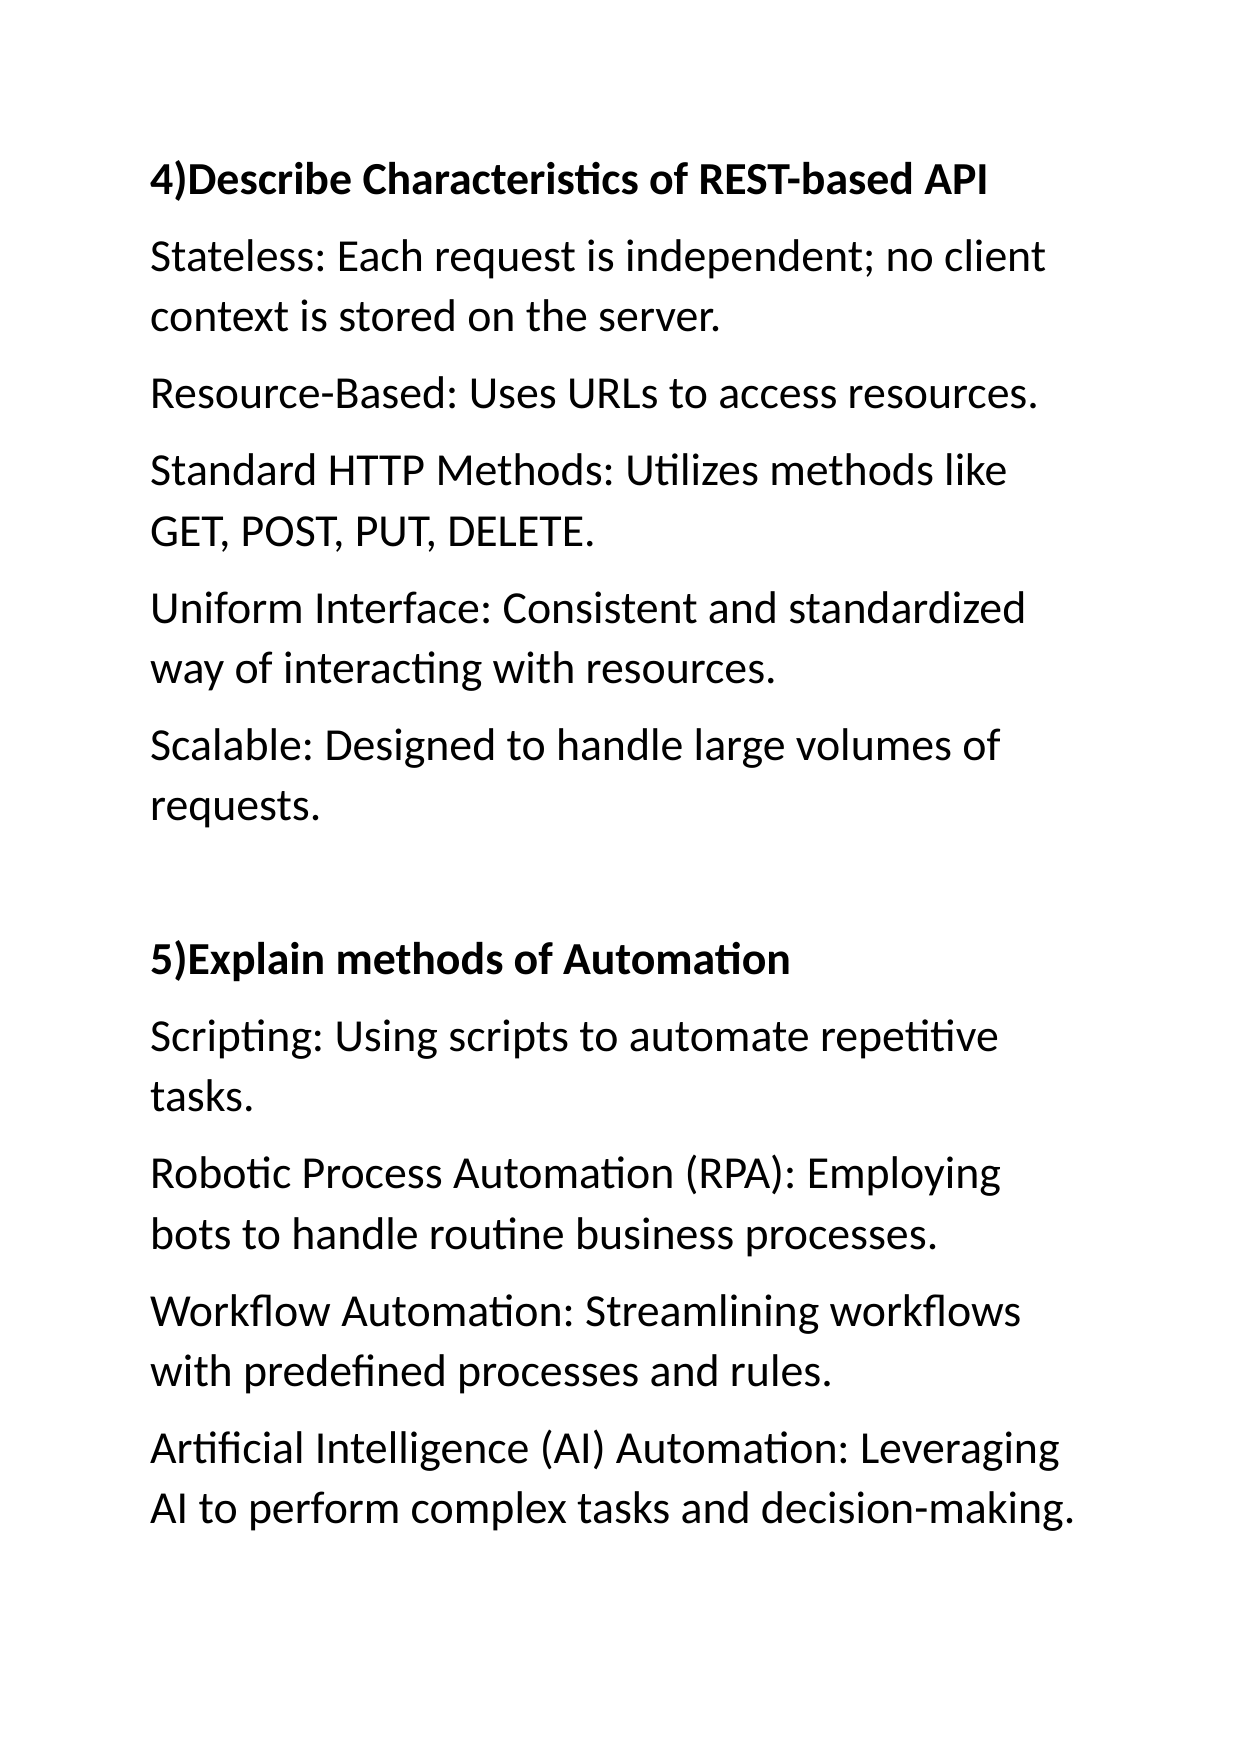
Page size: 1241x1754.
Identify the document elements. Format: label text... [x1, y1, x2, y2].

text Robotic Process Automation (RPA): Employing bots to handle routine business processes. [150, 1144, 1090, 1261]
text Standard HTTP Methods: Utilizes methods like GET, POST, PUT, DELETE. [150, 441, 1090, 557]
text Workflow Automation: Streamlining workflows with predefined processes and rules. [150, 1282, 1090, 1398]
text Artificial Intelligence (AI) Automation: Leveraging AI to perform complex tasks and decision-making. [150, 1419, 1090, 1535]
text Scripting: Using scripts to automate repetitive tasks. [150, 1007, 1090, 1123]
text Scalable: Designed to handle large volumes of requests. [150, 716, 1090, 832]
text Resource-Based: Uses URLs to access resources. [150, 364, 1090, 420]
text 5)Explain methods of Automation [150, 930, 1090, 986]
text Stateless: Each request is independent; no client context is stored on the server. [150, 227, 1090, 343]
text Uniform Interface: Consistent and standardized way of interacting with resources. [150, 578, 1090, 695]
text 4)Describe Characteristics of REST-based API [150, 150, 1090, 206]
